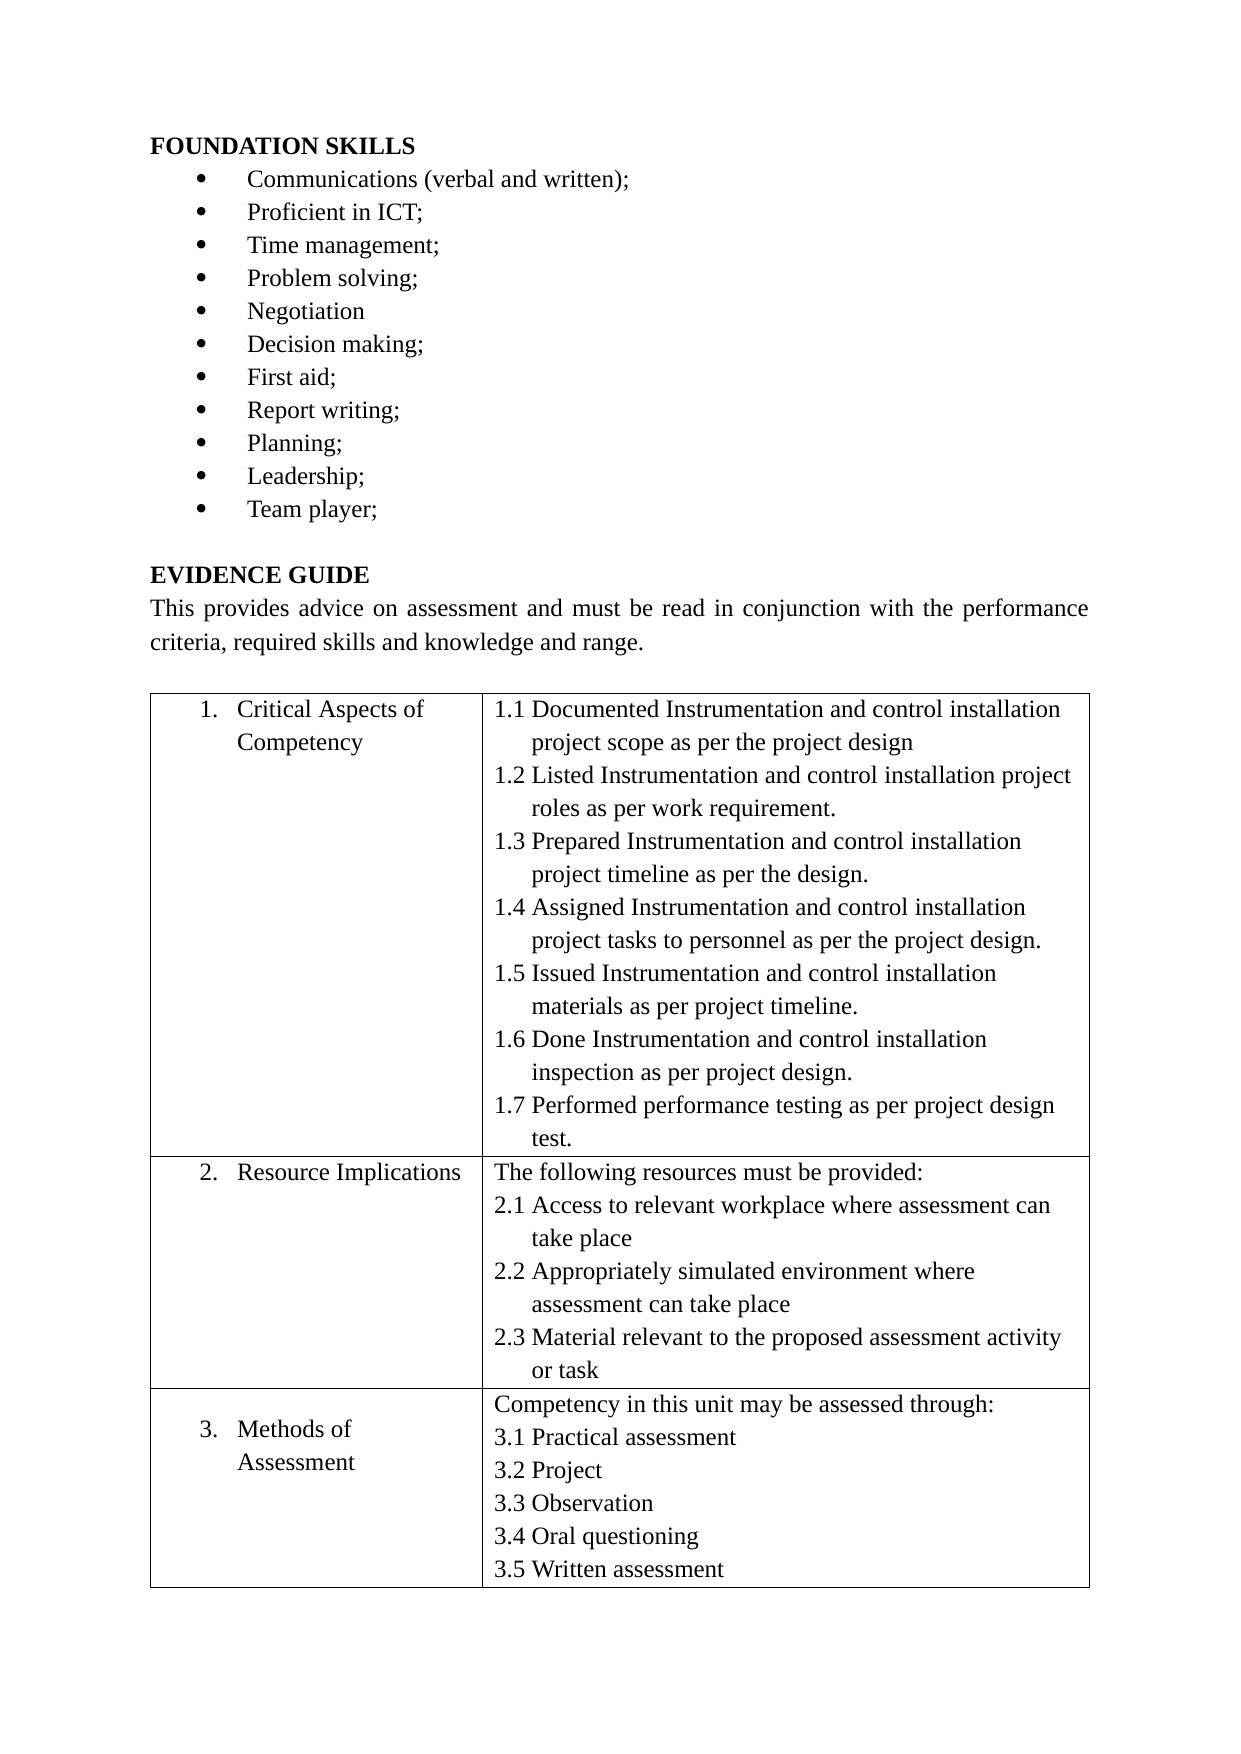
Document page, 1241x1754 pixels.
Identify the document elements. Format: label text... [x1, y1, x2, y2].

table_cell Resource Implications [151, 1157, 482, 1388]
list Negotiation [197, 296, 1090, 325]
text FOUNDATION SKILLS [150, 131, 1090, 160]
list Problem solving; [197, 263, 1090, 292]
list Leadership; [197, 461, 1090, 490]
table_cell The following resources must be provided: Access to relevant workplace where assessment can take place Appropriately simulated environment where assessment can take place Material relevant to the proposed assessment activity or task [483, 1157, 1089, 1388]
table_header Documented Instrumentation and control installation project scope as per the project design Listed Instrumentation and control installation project roles as per work requirement. Prepared Instrumentation and control installation project timeline as per the design. Assigned Instrumentation and control installation project tasks to personnel as per the project design. Issued Instrumentation and control installation materials as per project timeline. Done Instrumentation and control installation inspection as per project design. Performed performance testing as per project design test. [483, 694, 1089, 1156]
table_cell Methods of Assessment [151, 1389, 482, 1587]
list Proficient in ICT; [197, 197, 1090, 226]
table_cell Competency in this unit may be assessed through: Practical assessment Project Observation Oral questioning Written assessment [483, 1389, 1089, 1587]
list Decision making; [197, 329, 1090, 358]
list Team player; [197, 494, 1090, 523]
list Report writing; [197, 395, 1090, 424]
text This provides advice on assessment and must be read in conjunction with the performance criteria, required skills and knowledge and range. [150, 593, 1090, 655]
list Communications (verbal and written); [197, 164, 1090, 193]
table_header Critical Aspects of Competency [151, 694, 482, 1156]
list First aid; [197, 362, 1090, 391]
list Planning; [197, 428, 1090, 457]
list Time management; [197, 230, 1090, 259]
text EVIDENCE GUIDE [150, 561, 1090, 589]
